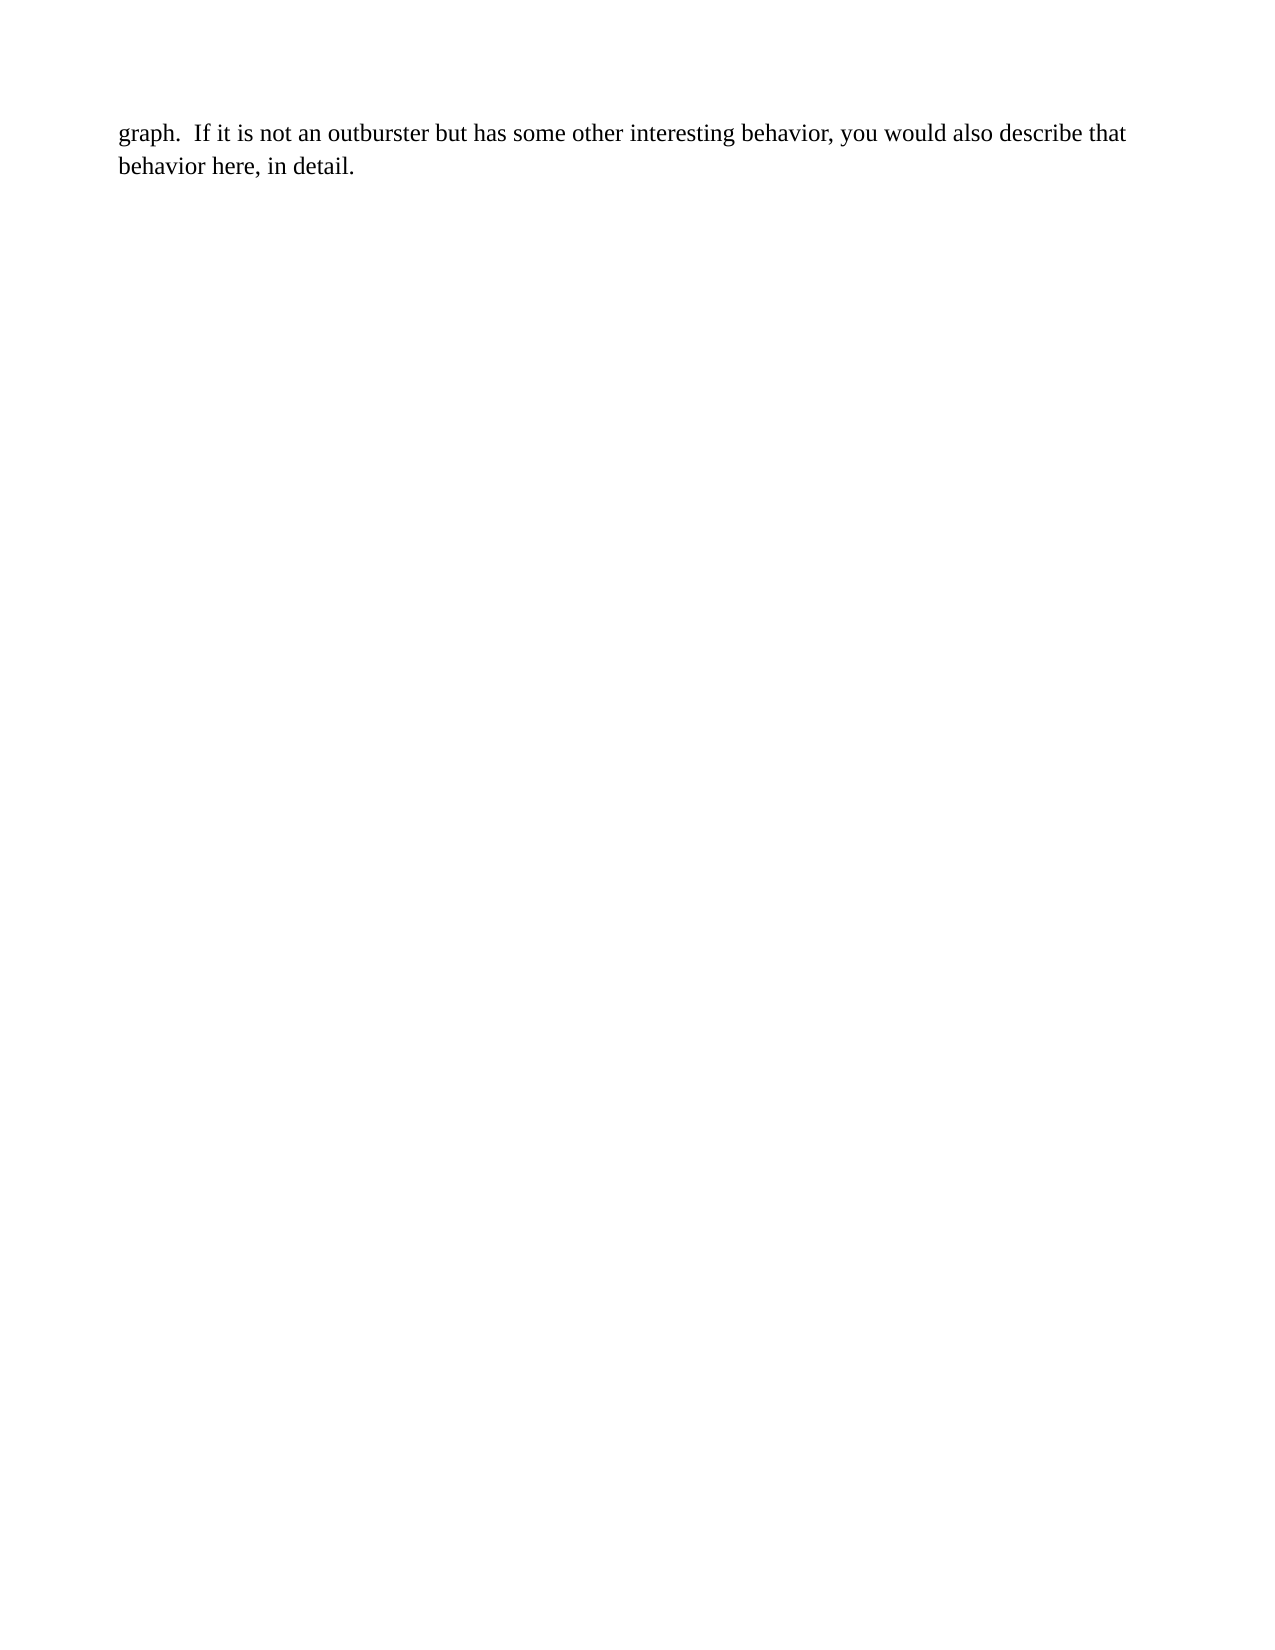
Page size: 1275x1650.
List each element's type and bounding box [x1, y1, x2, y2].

text [118, 118, 1157, 180]
